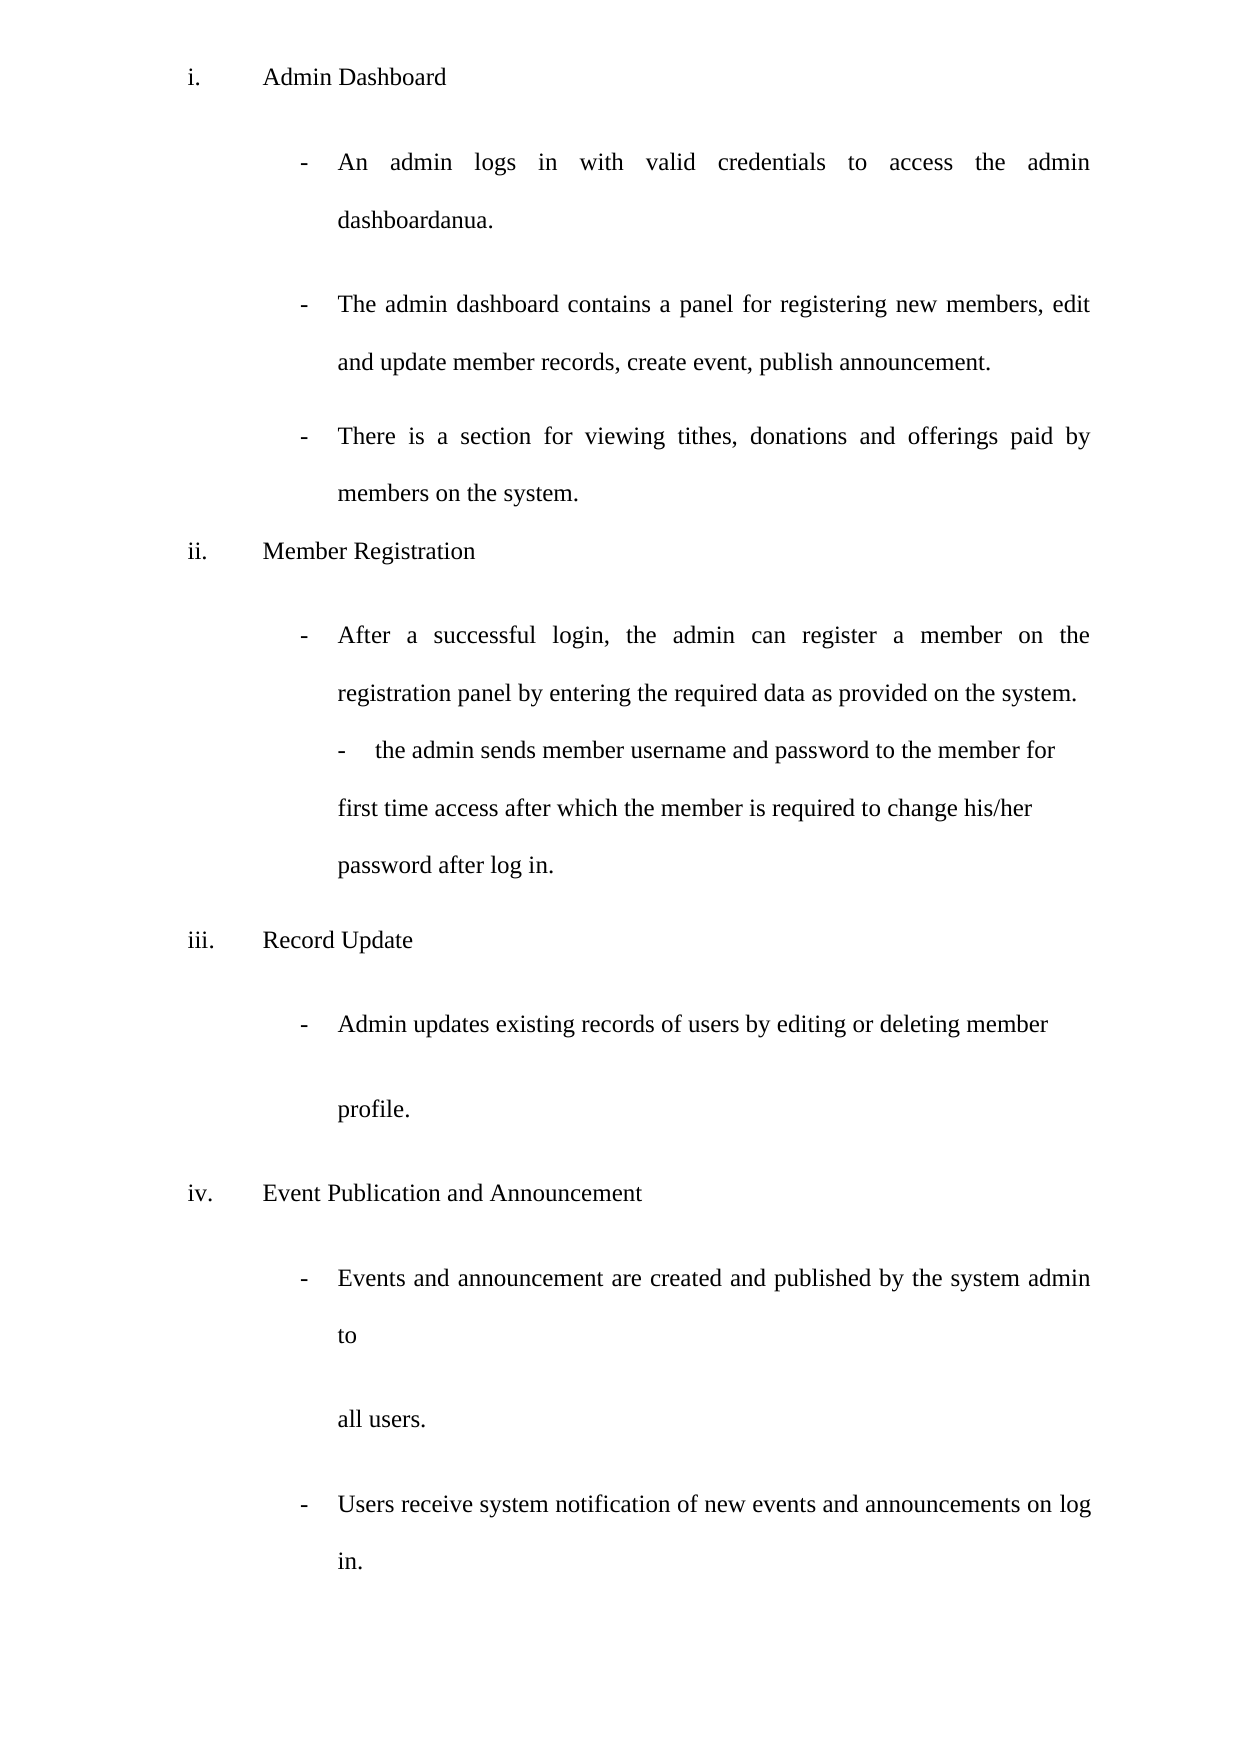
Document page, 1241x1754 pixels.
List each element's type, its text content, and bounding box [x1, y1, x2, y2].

list Users receive system notification of new events and announcements on log in. [300, 1489, 1091, 1575]
text profile. [337, 1094, 1091, 1123]
list Record Update [187, 925, 1091, 953]
text all users. [337, 1404, 1091, 1433]
list Admin Dashboard [187, 62, 1091, 91]
list Admin updates existing records of users by editing or deleting member [300, 1009, 1091, 1038]
list Event Publication and Announcement [187, 1178, 1091, 1207]
list After a successful login, the admin can register a member on the registration panel by entering the required data as provided on the system. [300, 621, 1091, 707]
list An admin logs in with valid credentials to access the admin dashboardanua. [300, 147, 1091, 233]
list Events and announcement are created and published by the system admin to [300, 1263, 1091, 1349]
list There is a section for viewing tithes, donations and offerings paid by members on the system. [300, 421, 1091, 507]
list the admin sends member username and password to the member for first time access after which the member is required to change his/her password after log in. [337, 736, 1097, 879]
list Member Registration [187, 536, 1091, 564]
list The admin dashboard contains a panel for registering new members, edit and update member records, create event, publish announcement. [300, 289, 1091, 376]
